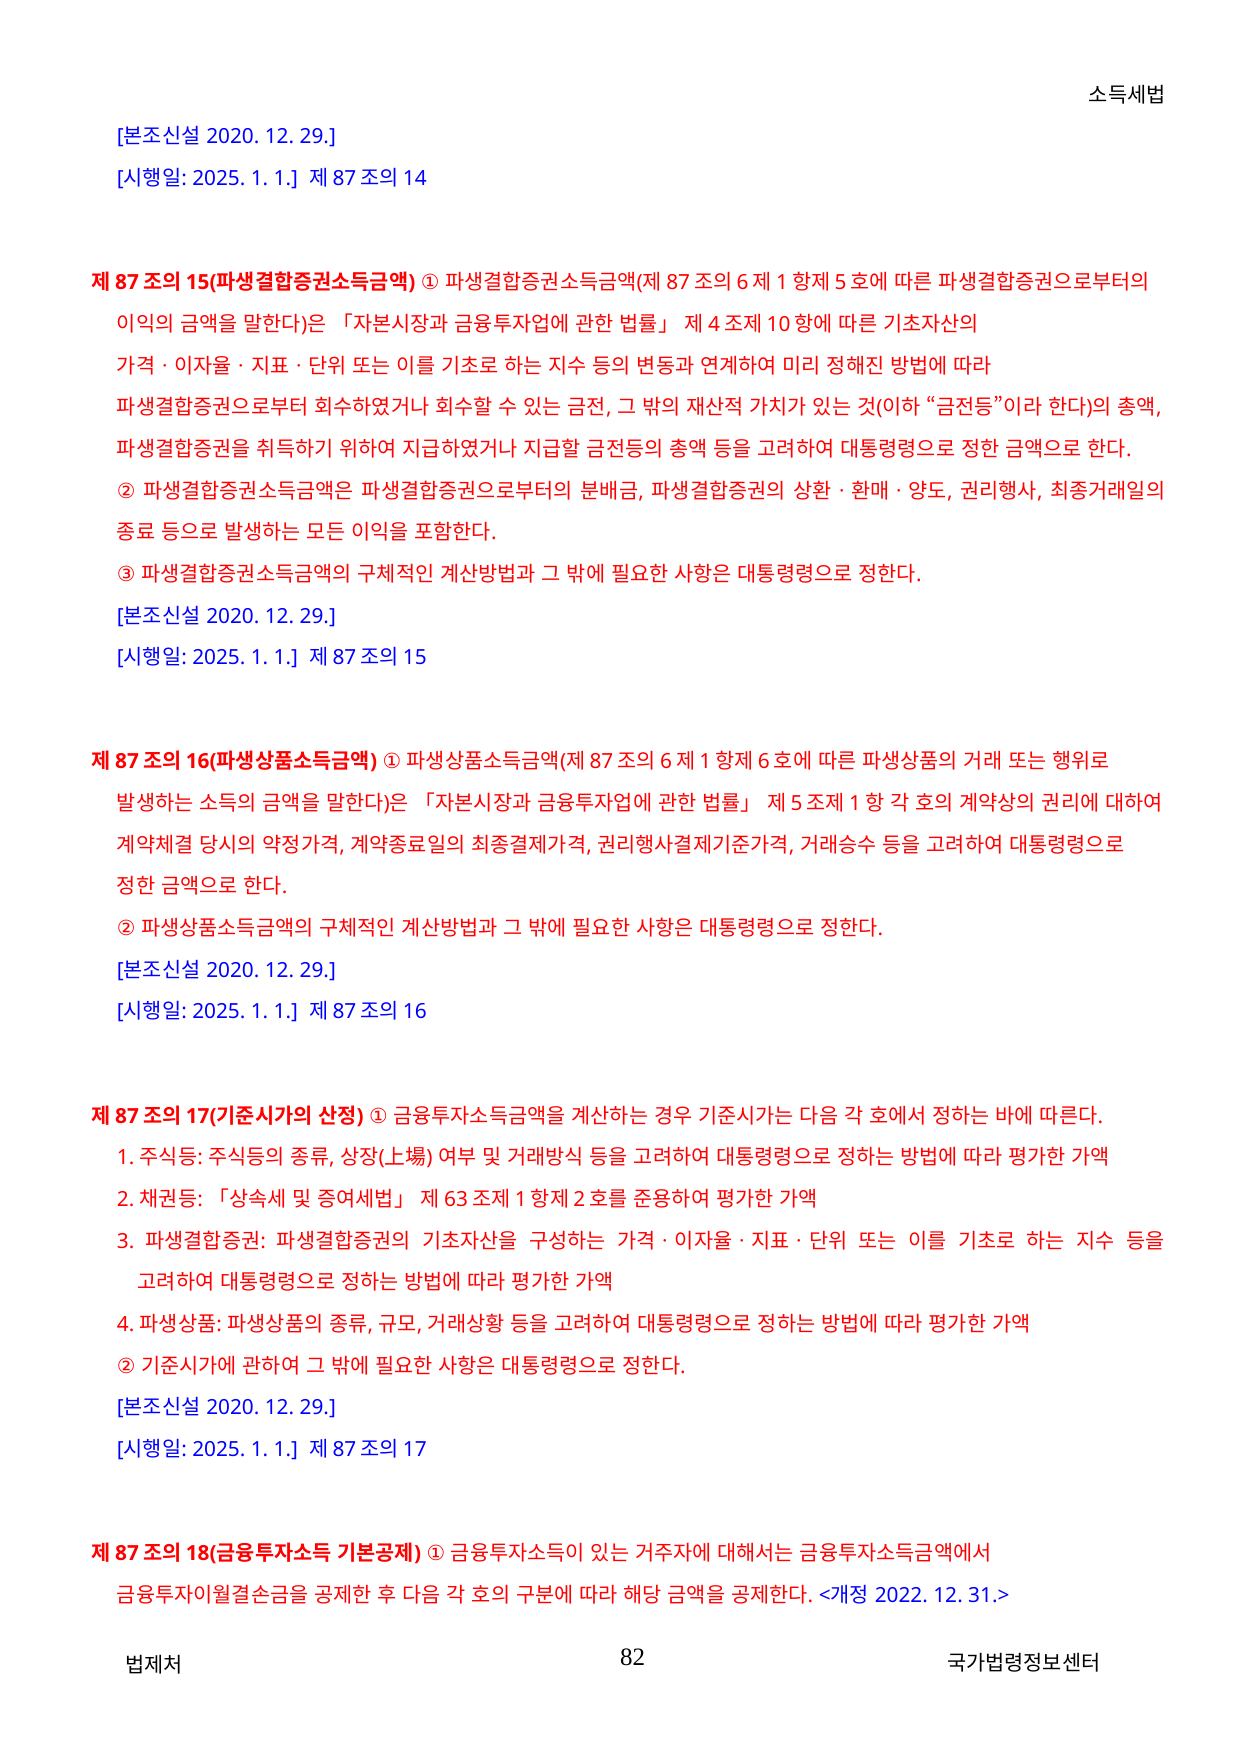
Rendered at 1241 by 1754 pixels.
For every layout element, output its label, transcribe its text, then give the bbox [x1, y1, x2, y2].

text 제87조의15(파생결합증권소득금액) ① 파생결합증권소득금액(제87조의6제1항제5호에 따른 파생결합증권으로부터의 이익의 금액을 말한다)은 「자본시장과 금융투자업에 관한 법률」 제4조제10항에 따른 기초자산의 가격ㆍ이자율ㆍ지표ㆍ단위 또는 이를 기초로 하는 지수 등의 변동과 연계하여 미리 정해진 방법에 따라 파생결합증권으로부터 회수하였거나 회수할 수 있는 금전, 그 밖의 재산적 가치가 있는 것(이하 “금전등”이라 한다)의 총액, 파생결합증권을 취득하기 위하여 지급하였거나 지급할 금전등의 총액 등을 고려하여 대통령령으로 정한 금액으로 한다. [92, 254, 1165, 462]
text ② 기준시가에 관하여 그 밖에 필요한 사항은 대통령령으로 정한다. [117, 1337, 1165, 1379]
text 2. 채권등: 「상속세 및 증여세법」 제63조제1항제2호를 준용하여 평가한 가액 [117, 1171, 1165, 1212]
text [본조신설 2020. 12. 29.] [117, 587, 1165, 629]
text [시행일: 2025. 1. 1.] 제87조의15 [117, 629, 1165, 671]
text 제87조의16(파생상품소득금액) ① 파생상품소득금액(제87조의6제1항제6호에 따른 파생상품의 거래 또는 행위로 발생하는 소득의 금액을 말한다)은 「자본시장과 금융투자업에 관한 법률」 제5조제1항 각 호의 계약상의 권리에 대하여 계약체결 당시의 약정가격, 계약종료일의 최종결제가격, 권리행사결제기준가격, 거래승수 등을 고려하여 대통령령으로 정한 금액으로 한다. [92, 733, 1165, 900]
text [본조신설 2020. 12. 29.] [117, 1379, 1165, 1421]
text ③ 파생결합증권소득금액의 구체적인 계산방법과 그 밖에 필요한 사항은 대통령령으로 정한다. [117, 546, 1165, 587]
text 제87조의18(금융투자소득 기본공제) ① 금융투자소득이 있는 거주자에 대해서는 금융투자소득금액에서 금융투자이월결손금을 공제한 후 다음 각 호의 구분에 따라 해당 금액을 공제한다. <개정 2022. 12. 31.> [92, 1525, 1165, 1608]
text ② 파생상품소득금액의 구체적인 계산방법과 그 밖에 필요한 사항은 대통령령으로 정한다. [117, 900, 1165, 942]
text 4. 파생상품: 파생상품의 종류, 규모, 거래상황 등을 고려하여 대통령령으로 정하는 방법에 따라 평가한 가액 [117, 1296, 1165, 1337]
text 제87조의17(기준시가의 산정) ① 금융투자소득금액을 계산하는 경우 기준시가는 다음 각 호에서 정하는 바에 따른다. [92, 1087, 1165, 1129]
text 3. 파생결합증권: 파생결합증권의 기초자산을 구성하는 가격ㆍ이자율ㆍ지표ㆍ단위 또는 이를 기초로 하는 지수 등을 고려하여 대통령령으로 정하는 방법에 따라 평가한 가액 [117, 1212, 1165, 1296]
text ② 파생결합증권소득금액은 파생결합증권으로부터의 분배금, 파생결합증권의 상환ㆍ환매ㆍ양도, 권리행사, 최종거래일의 종료 등으로 발생하는 모든 이익을 포함한다. [117, 462, 1165, 546]
text [시행일: 2025. 1. 1.] 제87조의14 [117, 150, 1165, 192]
text [시행일: 2025. 1. 1.] 제87조의17 [117, 1421, 1165, 1462]
text [본조신설 2020. 12. 29.] [117, 942, 1165, 983]
text 1. 주식등: 주식등의 종류, 상장(上場) 여부 및 거래방식 등을 고려하여 대통령령으로 정하는 방법에 따라 평가한 가액 [117, 1129, 1165, 1171]
text [본조신설 2020. 12. 29.] [117, 108, 1165, 150]
text [시행일: 2025. 1. 1.] 제87조의16 [117, 983, 1165, 1025]
